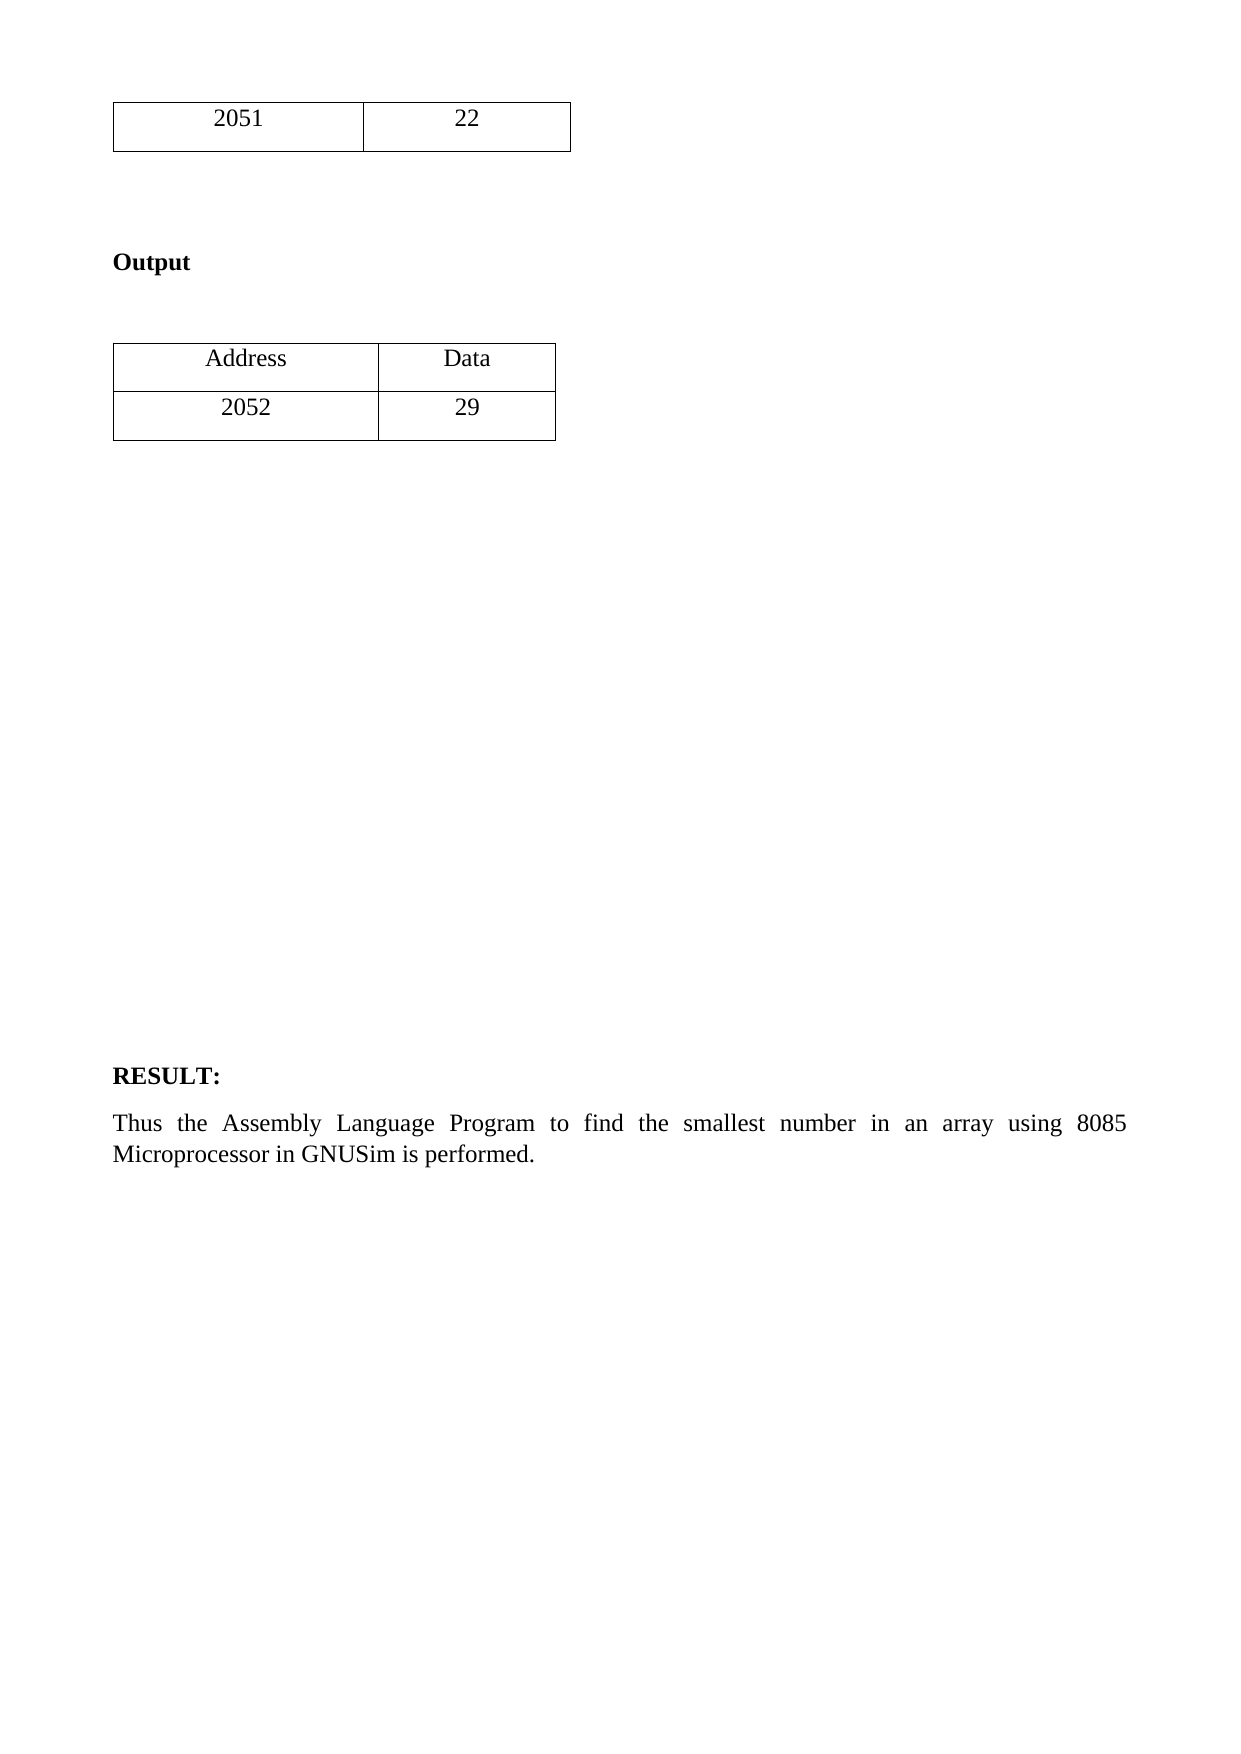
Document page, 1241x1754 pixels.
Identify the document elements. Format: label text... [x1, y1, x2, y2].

table_cell 2051 [114, 103, 363, 151]
table_cell 2052 [114, 392, 378, 439]
table_header Address [114, 344, 378, 391]
table_cell 29 [379, 392, 555, 439]
text Thus the Assembly Language Program to find the smallest number in an array using 8085 Microprocessor in GNUSim is performed. [112, 1108, 1128, 1168]
table_cell 22 [364, 103, 570, 151]
text Output [112, 247, 1128, 276]
text RESULT: [112, 1061, 1128, 1089]
table_header Data [379, 344, 555, 391]
